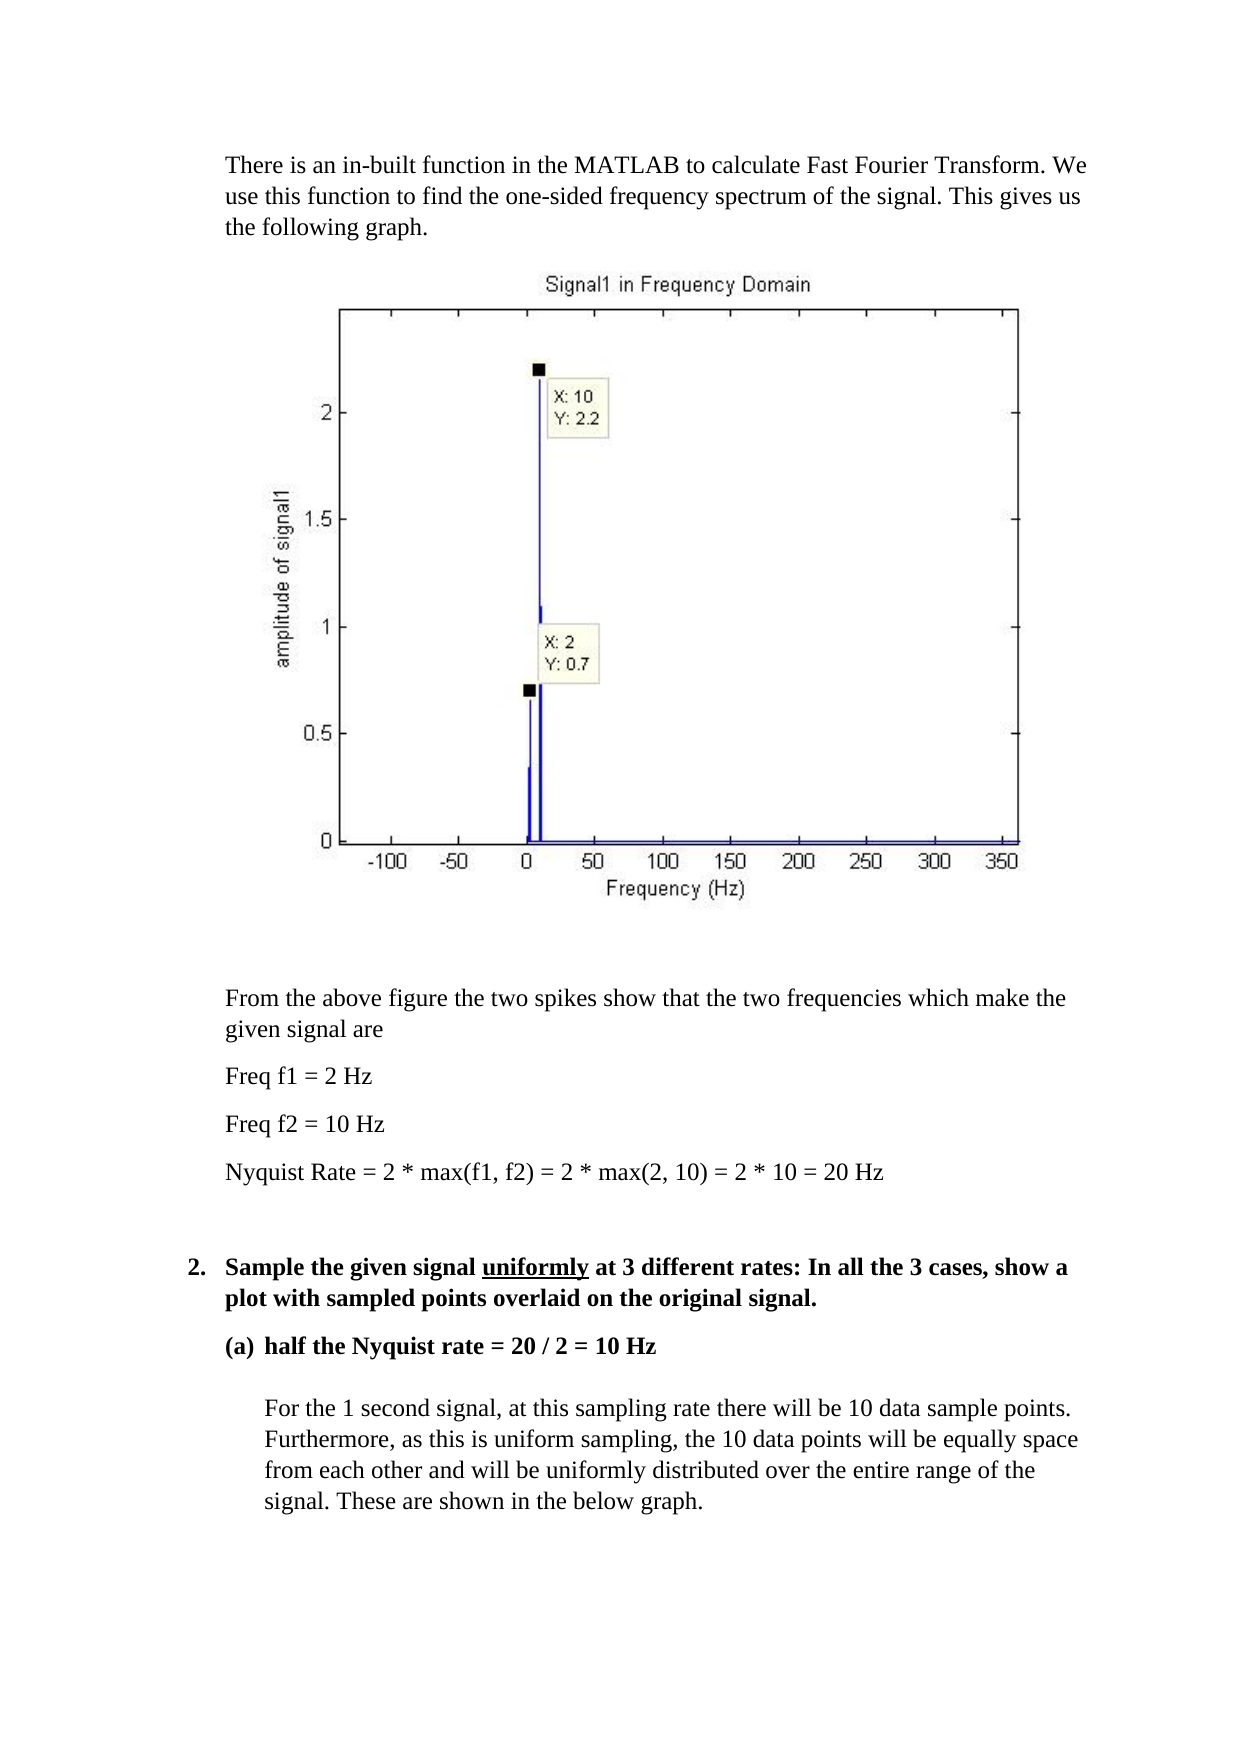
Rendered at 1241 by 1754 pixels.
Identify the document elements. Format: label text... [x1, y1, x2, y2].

text From the above figure the two spikes show that the two frequencies which make the given signal are [225, 983, 1090, 1042]
text Nyquist Rate = 2 * max(f1, f2) = 2 * max(2, 10) = 2 * 10 = 20 Hz [225, 1157, 1090, 1186]
picture [225, 259, 1102, 916]
list For the 1 second signal, at this sampling rate there will be 10 data sample points. Furthermore, as this is uniform sampling, the 10 data points will be equally space from each other and will be uniformly distributed over the entire range of the signal. These are shown in the below graph. [264, 1393, 1090, 1515]
list half the Nyquist rate = 20 / 2 = 10 Hz [225, 1331, 1090, 1360]
text Freq f2 = 10 Hz [225, 1109, 1090, 1138]
list Sample the given signal uniformly at 3 different rates: In all the 3 cases, show a plot with sampled points overlaid on the original signal. [187, 1252, 1090, 1312]
text There is an in-built function in the MATLAB to calculate Fast Fourier Transform. We use this function to find the one-sided frequency spectrum of the signal. This gives us the following graph. [225, 150, 1090, 241]
text Freq f1 = 2 Hz [225, 1061, 1090, 1090]
